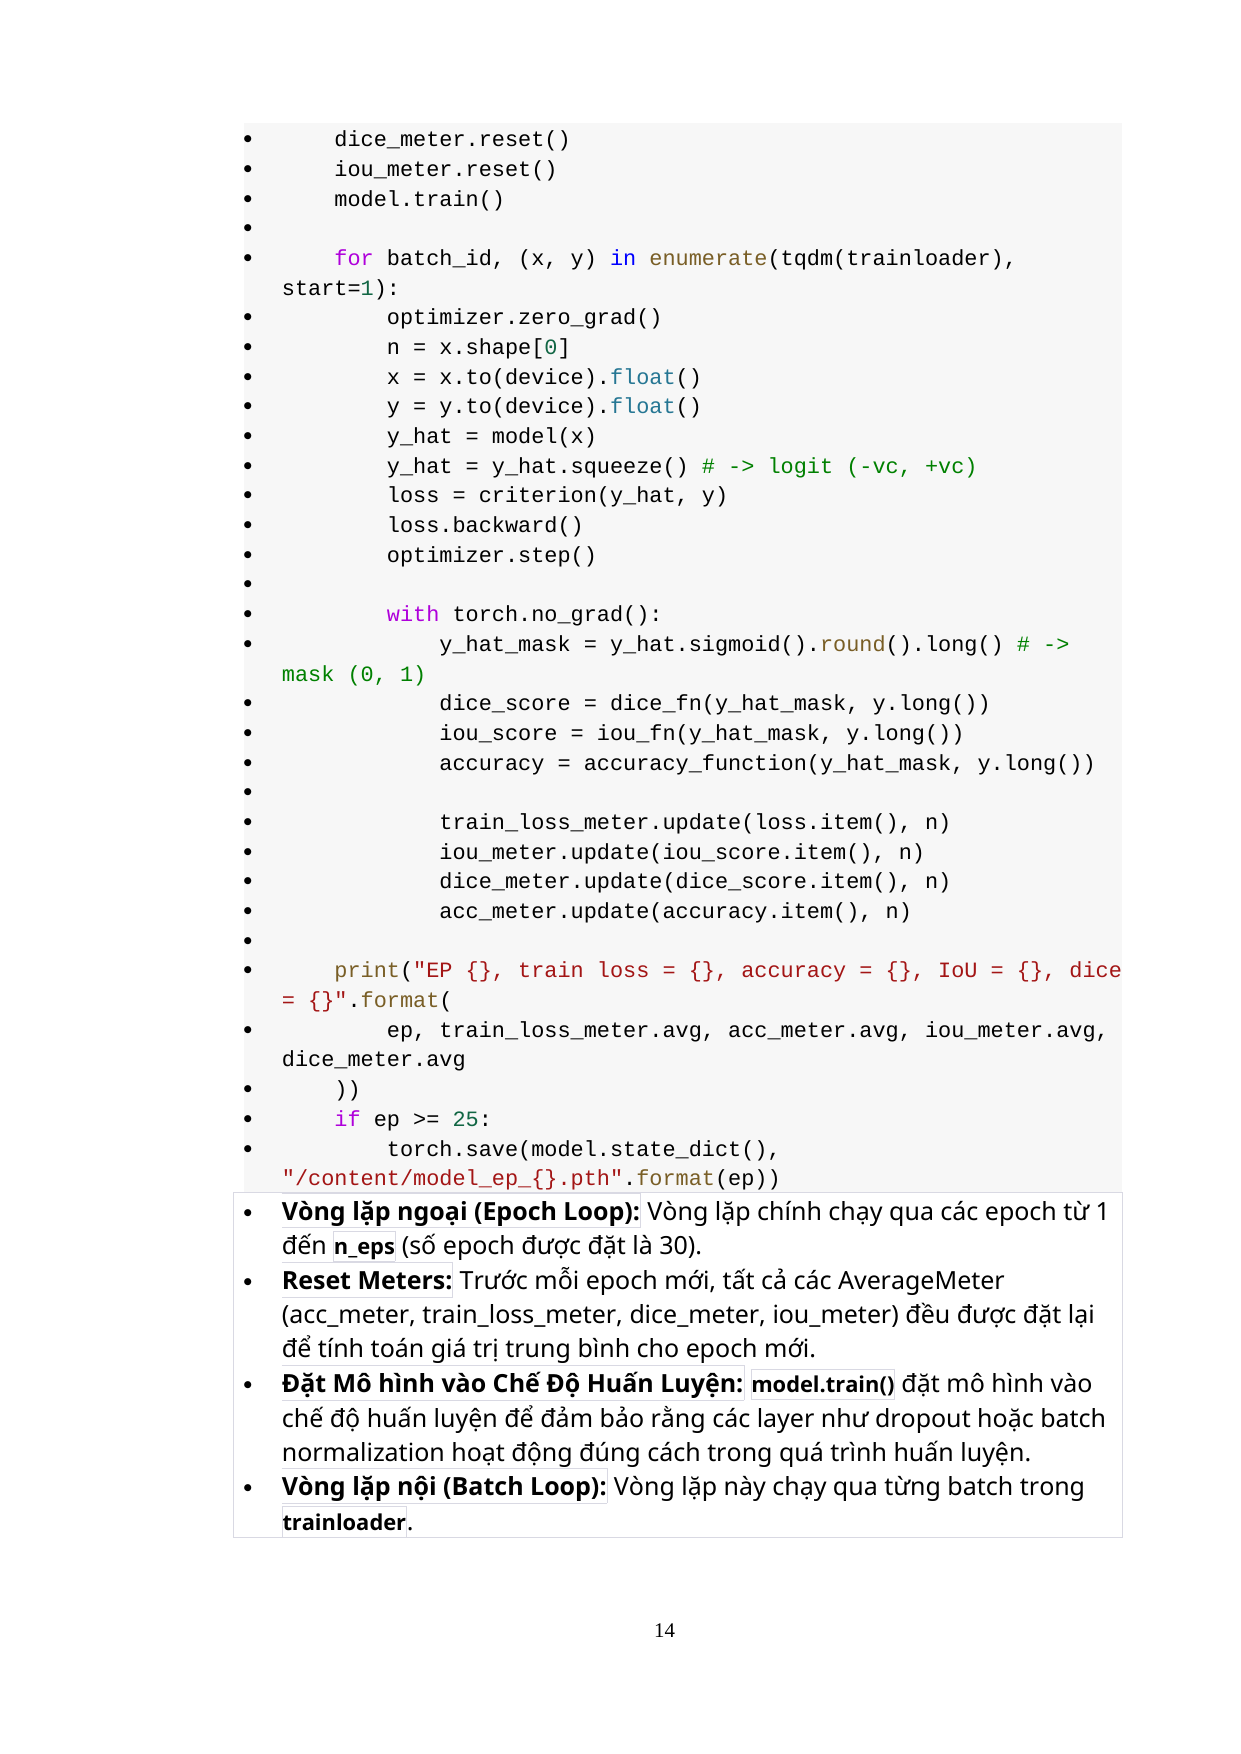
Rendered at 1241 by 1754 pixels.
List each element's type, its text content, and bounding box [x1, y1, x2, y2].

list y_hat = y_hat.squeeze() # -> logit (-vc, +vc) [244, 450, 1122, 480]
list print("EP {}, train loss = {}, accuracy = {}, IoU = {}, dice = {}".format( [244, 955, 1122, 1014]
list ep, train_loss_meter.avg, acc_meter.avg, iou_meter.avg, dice_meter.avg [244, 1014, 1122, 1073]
list loss = criterion(y_hat, y) [244, 480, 1122, 509]
list train_loss_meter.update(loss.item(), n) [244, 806, 1122, 836]
list iou_meter.reset() [244, 153, 1122, 183]
list Đặt Mô hình vào Chế Độ Huấn Luyện: model.train() đặt mô hình vào chế độ huấn luyện để đảm bảo rằng các layer như dropout hoặc batch normalization hoạt động đúng cách trong quá trình huấn luyện. [234, 1364, 1122, 1468]
list y_hat_mask = y_hat.sigmoid().round().long() # -> mask (0, 1) [244, 628, 1122, 687]
list with torch.no_grad(): [244, 598, 1122, 628]
list iou_score = iou_fn(y_hat_mask, y.long()) [244, 717, 1122, 747]
list for batch_id, (x, y) in enumerate(tqdm(trainloader), start=1): [244, 242, 1122, 302]
list dice_score = dice_fn(y_hat_mask, y.long()) [244, 687, 1122, 717]
list iou_meter.update(iou_score.item(), n) [244, 836, 1122, 866]
list Vòng lặp ngoại (Epoch Loop): Vòng lặp chính chạy qua các epoch từ 1 đến n_eps (số epoch được đặt là 30). [234, 1193, 1122, 1261]
list loss.backward() [244, 509, 1122, 539]
list torch.save(model.state_dict(), "/content/model_ep_{}.pth".format(ep)) [244, 1133, 1122, 1192]
list y = y.to(device).float() [244, 391, 1122, 420]
list optimizer.zero_grad() [244, 302, 1122, 331]
list y_hat = model(x) [244, 420, 1122, 450]
list Reset Meters: Trước mỗi epoch mới, tất cả các AverageMeter (acc_meter, train_loss_meter, dice_meter, iou_meter) đều được đặt lại để tính toán giá trị trung bình cho epoch mới. [234, 1261, 1122, 1364]
list accuracy = accuracy_function(y_hat_mask, y.long()) [244, 747, 1122, 777]
list model.train() [244, 183, 1122, 212]
list if ep >= 25: [244, 1103, 1122, 1133]
list n = x.shape[0] [244, 331, 1122, 361]
list dice_meter.update(dice_score.item(), n) [244, 866, 1122, 895]
list Vòng lặp nội (Batch Loop): Vòng lặp này chạy qua từng batch trong trainloader. [234, 1468, 1122, 1537]
list acc_meter.update(accuracy.item(), n) [244, 895, 1122, 925]
list x = x.to(device).float() [244, 361, 1122, 391]
list optimizer.step() [244, 539, 1122, 569]
list dice_meter.reset() [244, 123, 1122, 153]
list )) [244, 1073, 1122, 1103]
